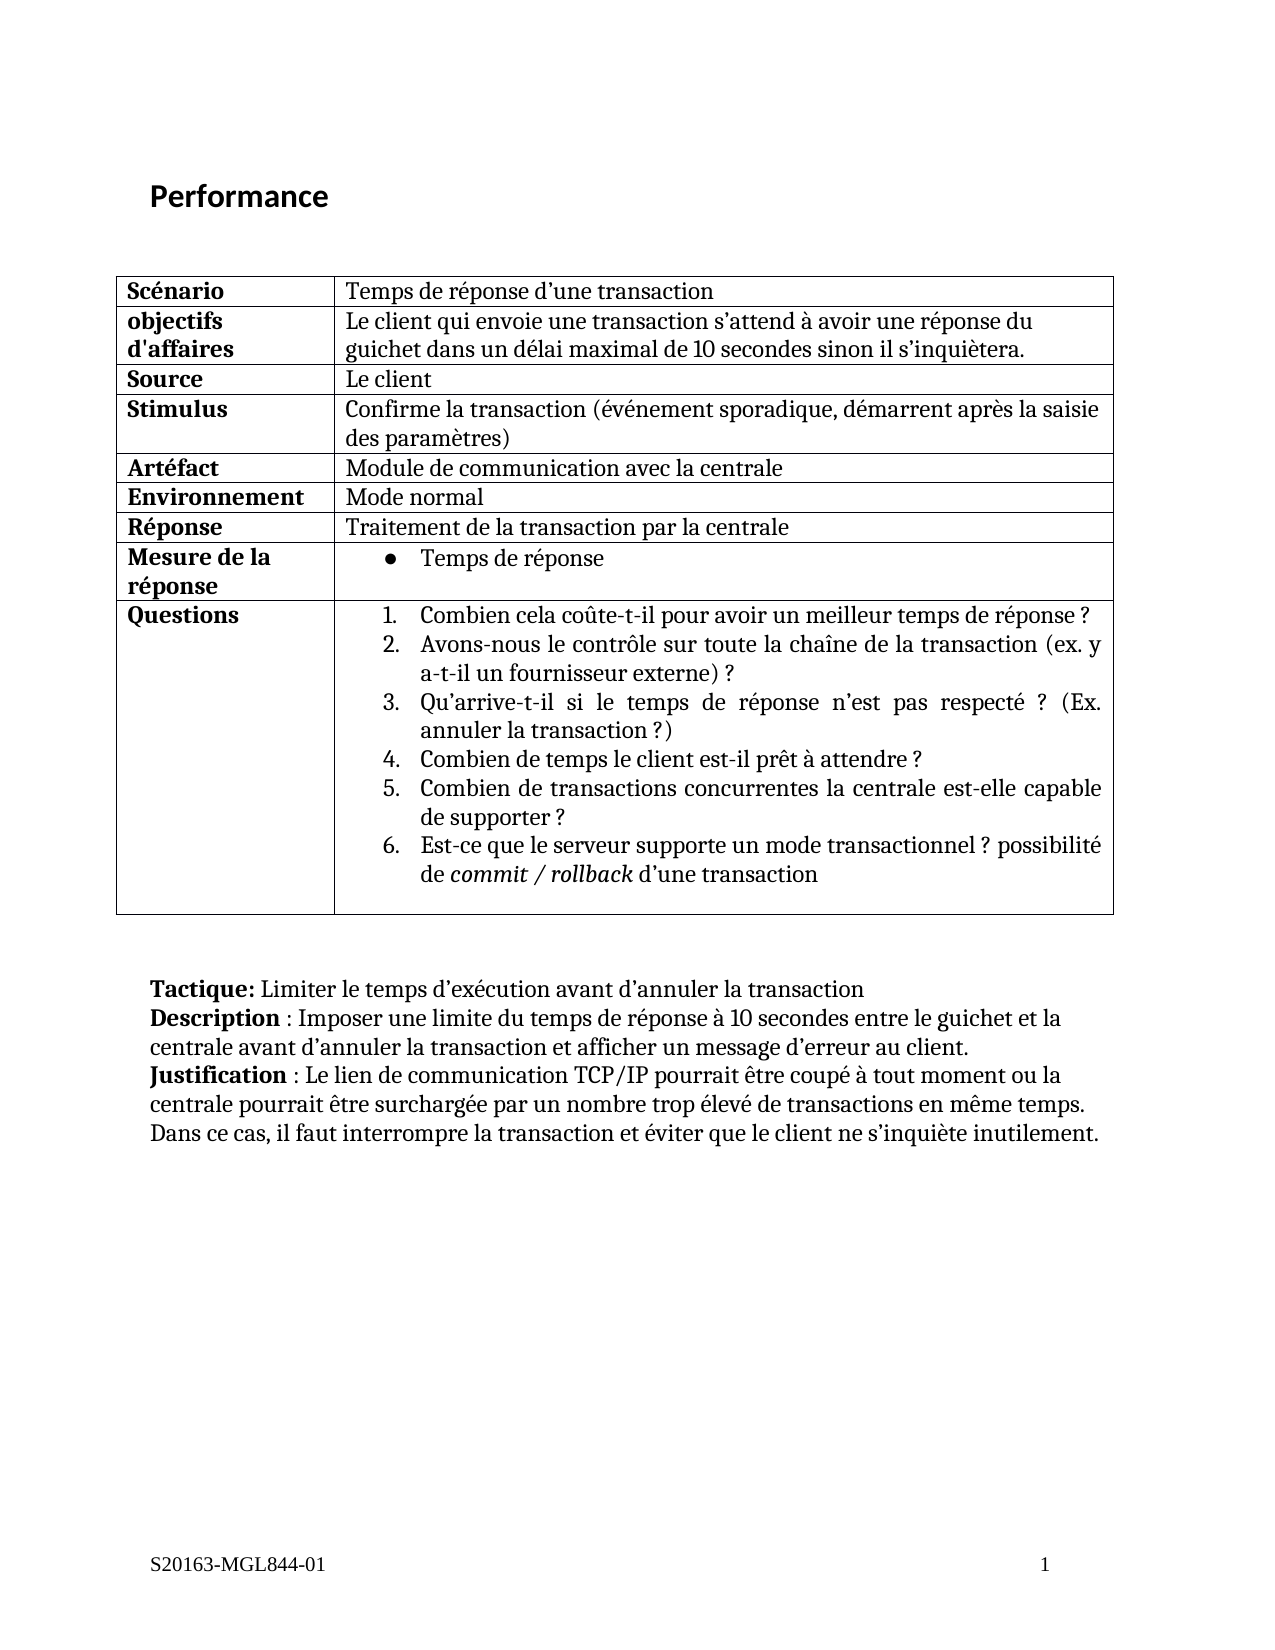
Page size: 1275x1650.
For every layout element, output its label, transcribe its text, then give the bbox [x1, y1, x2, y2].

text Performance [150, 175, 1125, 216]
table_cell Réponse [117, 513, 334, 542]
table_cell Module de communication avec la centrale [335, 454, 1113, 482]
table_cell Stimulus [117, 395, 334, 452]
table_cell Environnement [117, 483, 334, 512]
text Justification : Le lien de communication TCP/IP pourrait être coupé à tout moment ou la centrale pourrait être surchargée par un nombre trop élevé de transactions en même temps. Dans ce cas, il faut interrompre la transaction et éviter que le client ne s’inquiète inutilement. [150, 1061, 1125, 1147]
table_cell objectifs d'affaires [117, 307, 334, 364]
table_cell Le client [335, 365, 1113, 394]
text Description : Imposer une limite du temps de réponse à 10 secondes entre le guichet et la centrale avant d’annuler la transaction et afficher un message d’erreur au client. [150, 1004, 1125, 1061]
table_cell Mesure de la réponse [117, 543, 334, 600]
table_cell Confirme la transaction (événement sporadique, démarrent après la saisie des paramètres) [335, 395, 1113, 452]
table_cell Artéfact [117, 454, 334, 482]
table_cell Combien cela coûte-t-il pour avoir un meilleur temps de réponse ? Avons-nous le contrôle sur toute la chaîne de la transaction (ex. y a-t-il un fournisseur externe) ? Qu’arrive-t-il si le temps de réponse n’est pas respecté ? (Ex. annuler la transaction ?) Combien de temps le client est-il prêt à attendre ? Combien de transactions concurrentes la centrale est-elle capable de supporter ? Est-ce que le serveur supporte un mode transactionnel ? possibilité de commit / rollback d’une transaction [335, 601, 1113, 914]
table_cell Traitement de la transaction par la centrale [335, 513, 1113, 542]
text Tactique: Limiter le temps d’exécution avant d’annuler la transaction [150, 975, 1125, 1004]
table_header Temps de réponse d’une transaction [335, 277, 1113, 306]
table_cell Mode normal [335, 483, 1113, 512]
table_cell Temps de réponse [335, 543, 1113, 600]
table_cell Source [117, 365, 334, 394]
table_header Scénario [117, 277, 334, 306]
table_cell Questions [117, 601, 334, 914]
table_cell Le client qui envoie une transaction s’attend à avoir une réponse du guichet dans un délai maximal de 10 secondes sinon il s’inquiètera. [335, 307, 1113, 364]
